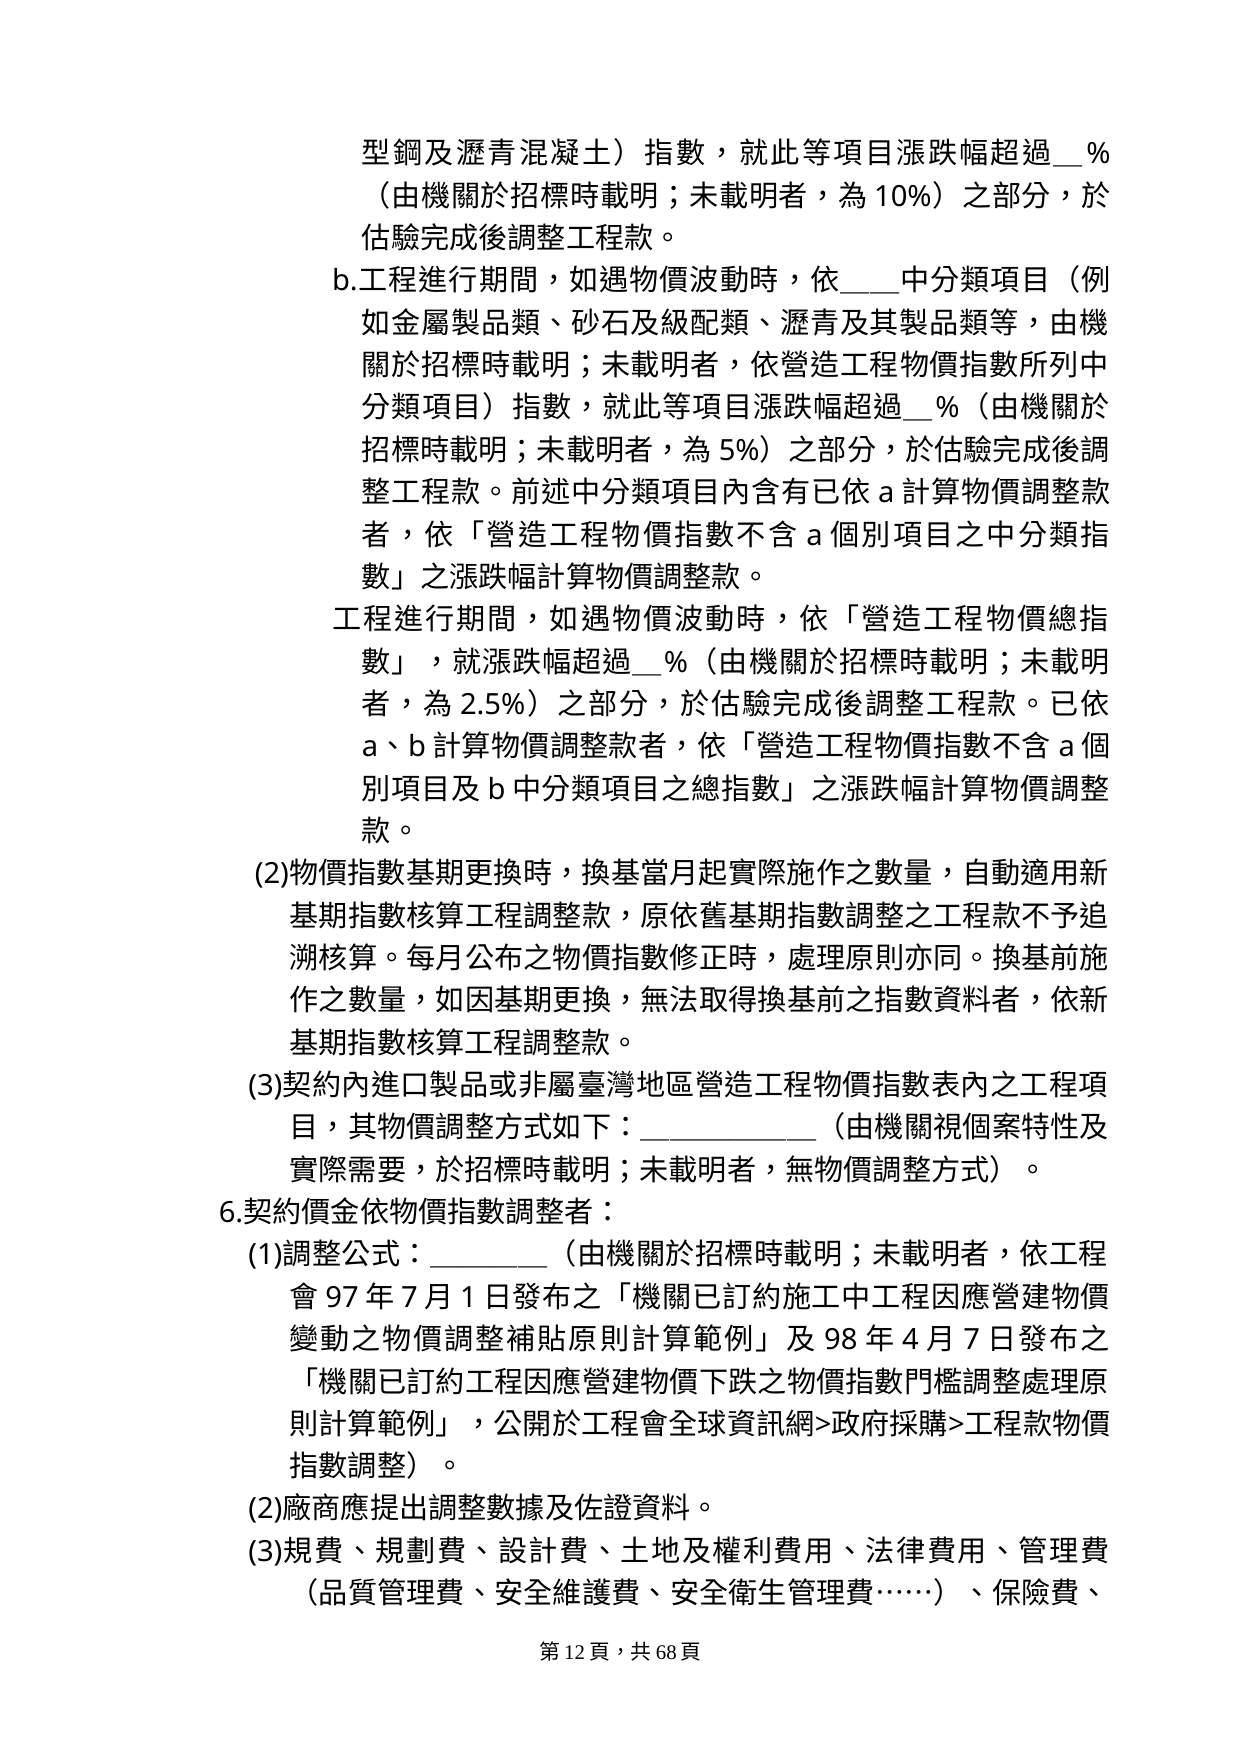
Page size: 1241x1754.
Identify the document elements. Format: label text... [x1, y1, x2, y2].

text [332, 130, 1110, 257]
text 工程進行期間，如遇物價波動時，依「營造工程物價總指數」，就漲跌幅超過＿%（由機關於招標時載明；未載明者，為2.5%）之部分，於估驗完成後調整工程款。已依a、b計算物價調整款者，依「營造工程物價指數不含a個別項目及b中分類項目之總指數」之漲跌幅計算物價調整款。 [332, 596, 1110, 850]
text (2)物價指數基期更換時，換基當月起實際施作之數量，自動適用新基期指數核算工程調整款，原依舊基期指數調整之工程款不予追溯核算。每月公布之物價指數修正時，處理原則亦同。換基前施作之數量，如因基期更換，無法取得換基前之指數資料者，依新基期指數核算工程調整款。 [248, 850, 1110, 1062]
text 6.契約價金依物價指數調整者： [218, 1188, 1104, 1231]
text (1)調整公式：＿＿＿＿（由機關於招標時載明；未載明者，依工程會發布之「機關已訂約施工中工程因應營建物價變動之物價調整補貼原則計算範例」及發布之「機關已訂約工程因應營建物價下跌之物價指數門檻調整處理原則計算範例」，公開於工程會全球資訊網>政府採購>工程款物價指數調整）。 [248, 1231, 1110, 1485]
text b.工程進行期間，如遇物價波動時，依＿＿中分類項目（例如金屬製品類、砂石及級配類、瀝青及其製品類等，由機關於招標時載明；未載明者，依營造工程物價指數所列中分類項目）指數，就此等項目漲跌幅超過＿%（由機關於招標時載明；未載明者，為5%）之部分，於估驗完成後調整工程款。前述中分類項目內含有已依a計算物價調整款者，依「營造工程物價指數不含a個別項目之中分類指數」之漲跌幅計算物價調整款。 [332, 257, 1110, 596]
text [248, 1527, 1110, 1612]
text (2)廠商應提出調整數據及佐證資料。 [248, 1485, 1110, 1527]
text (3)契約內進口製品或非屬臺灣地區營造工程物價指數表內之工程項目，其物價調整方式如下：＿＿＿＿＿＿（由機關視個案特性及實際需要，於招標時載明；未載明者，無物價調整方式）。 [248, 1062, 1110, 1188]
